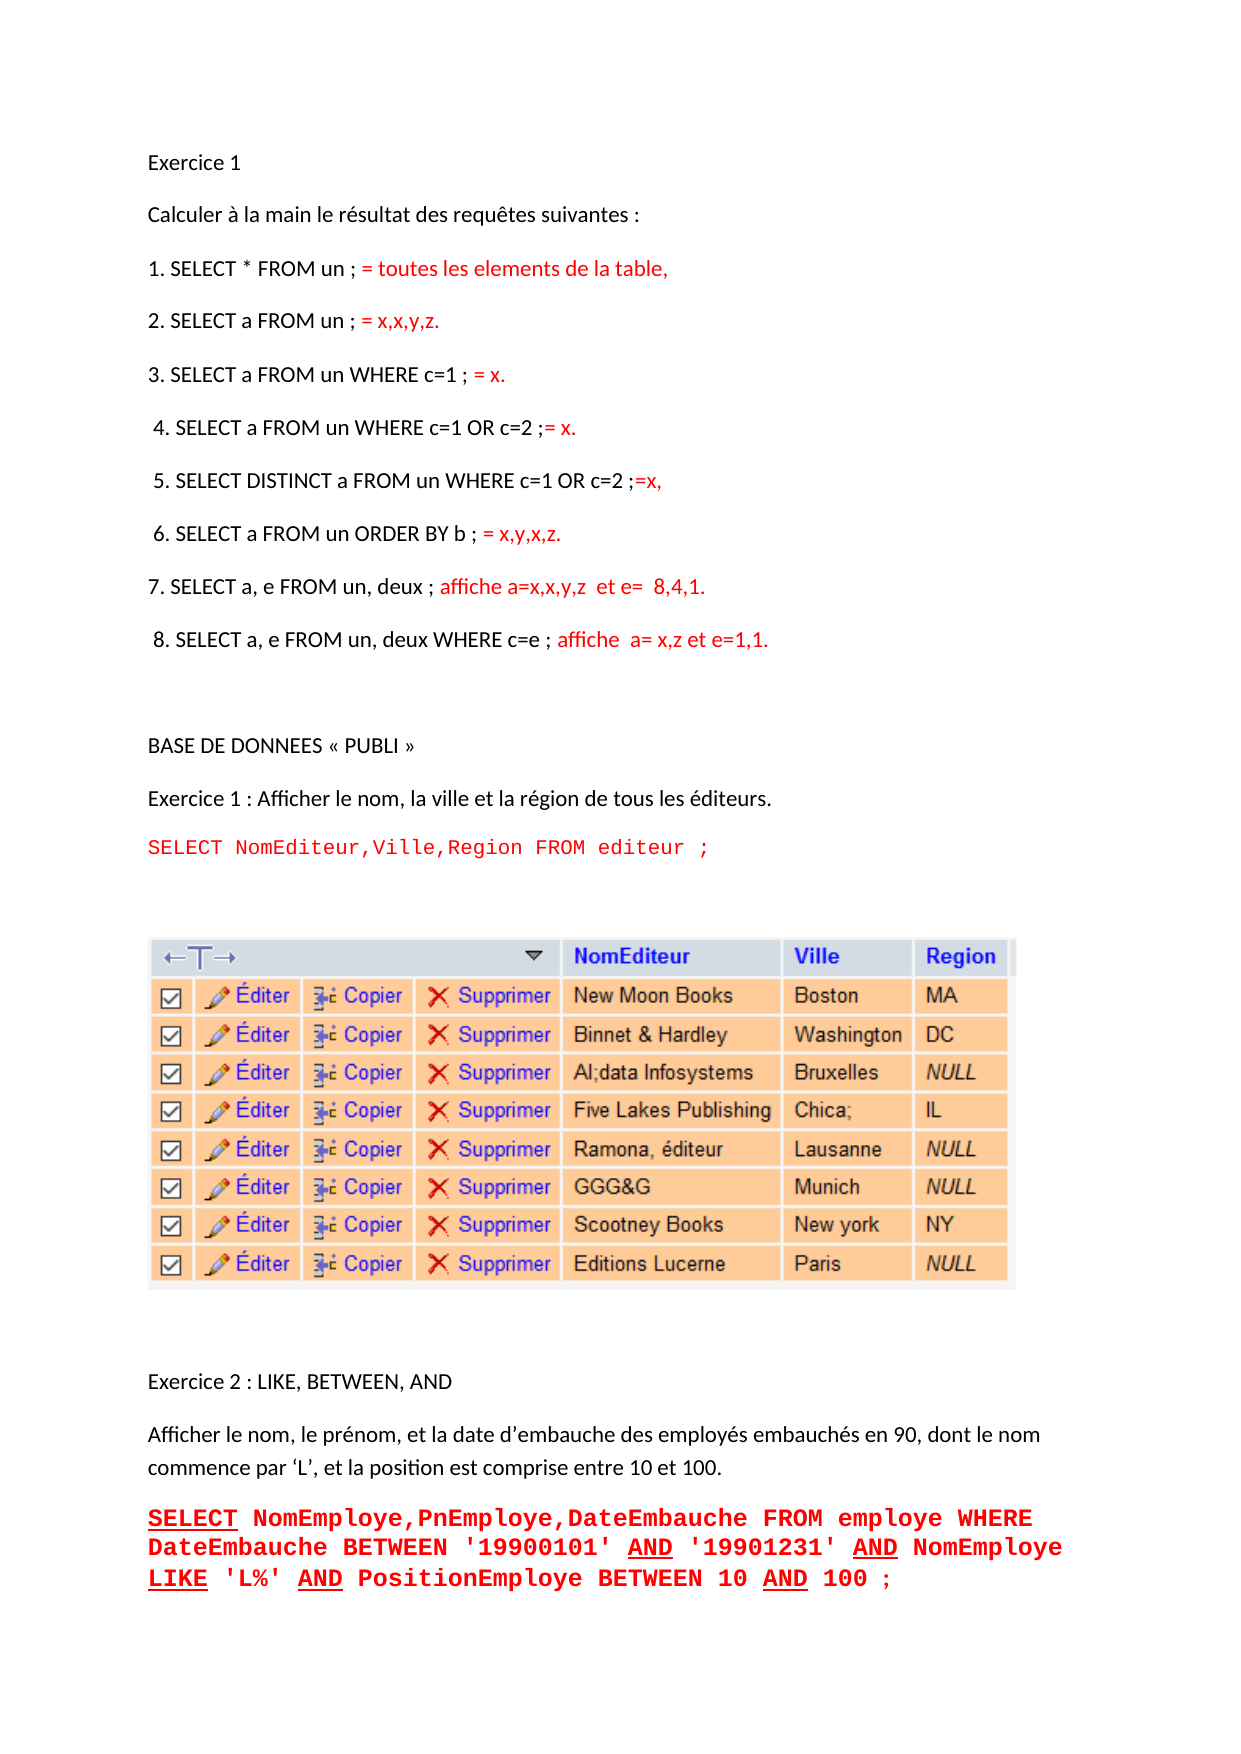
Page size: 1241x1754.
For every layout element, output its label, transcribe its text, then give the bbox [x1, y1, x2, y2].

text Exercice 1 [148, 148, 1093, 176]
text 4. SELECT a FROM un WHERE c=1 OR c=2 ;= x. [148, 413, 1093, 441]
text BASE DE DONNEES « PUBLI » [148, 731, 1093, 759]
text Calculer à la main le résultat des requêtes suivantes : [148, 201, 1093, 229]
text 8. SELECT a, e FROM un, deux WHERE c=e ; affiche a= x,z et e=1,1. [148, 625, 1093, 653]
text 2. SELECT a FROM un ; = x,x,y,z. [148, 307, 1093, 335]
text 5. SELECT DISTINCT a FROM un WHERE c=1 OR c=2 ;=x, [148, 466, 1093, 494]
text Exercice 1 : Afficher le nom, la ville et la région de tous les éditeurs. [148, 784, 1093, 812]
text Exercice 2 : LIKE, BETWEEN, AND [148, 1367, 1093, 1396]
text Afficher le nom, le prénom, et la date d’embauche des employés embauchés en 90, dont le nom commence par ‘L’, et la position est comprise entre 10 et 100. [148, 1421, 1093, 1481]
text 1. SELECT * FROM un ; = toutes les elements de la table, [148, 254, 1093, 282]
text SELECT NomEmploye,PnEmploye,DateEmbauche FROM employe WHERE DateEmbauche BETWEEN '19900101' AND '19901231' AND NomEmploye LIKE 'L%' AND PositionEmploye BETWEEN 10 AND 100 ; [148, 1506, 1093, 1594]
text 6. SELECT a FROM un ORDER BY b ; = x,y,x,z. [148, 519, 1093, 547]
text 7. SELECT a, e FROM un, deux ; affiche a=x,x,y,z et e= 8,4,1. [148, 572, 1093, 600]
text 3. SELECT a FROM un WHERE c=1 ; = x. [148, 360, 1093, 388]
text SELECT NomEditeur,Ville,Region FROM editeur ; [148, 837, 1093, 861]
picture [147, 937, 1017, 1290]
